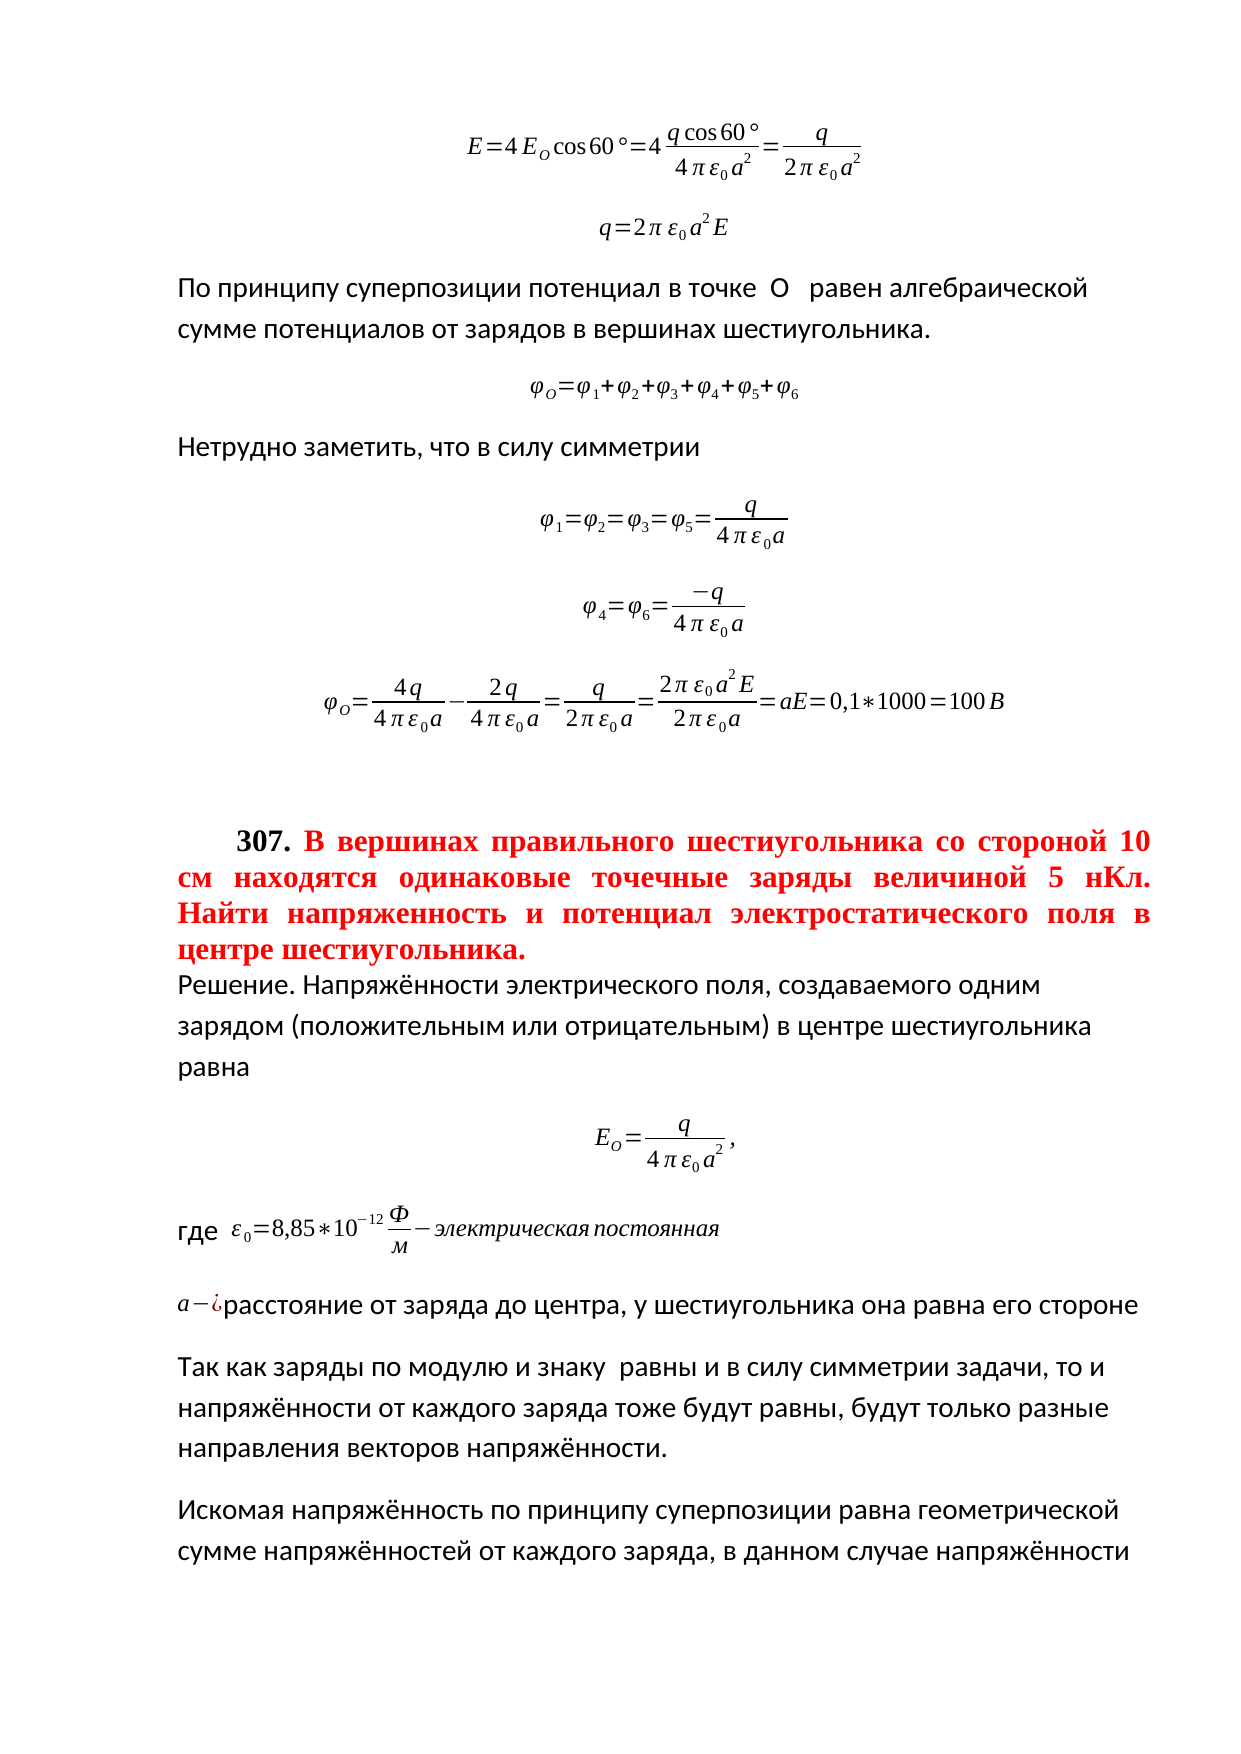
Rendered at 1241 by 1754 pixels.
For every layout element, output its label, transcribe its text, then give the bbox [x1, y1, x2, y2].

text расстояние от заряда до центра, у шестиугольника она равна его стороне [177, 1286, 1152, 1322]
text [177, 1491, 1152, 1568]
text 307. В вершинах правильного шестиугольника со стороной 10 см находятся одинаковые точечные заряды величиной 5 нКл. Найти напряженность и потенциал электростатического поля в центре шестиугольника. [177, 822, 1152, 966]
text По принципу суперпозиции потенциал в точке O равен алгебраической сумме потенциалов от зарядов в вершинах шестиугольника. [177, 269, 1152, 346]
text Так как заряды по модулю и знаку равны и в силу симметрии задачи, то и напряжённости от каждого заряда тоже будут равны, будут только разные направления векторов напряжённости. [177, 1348, 1152, 1465]
text где [177, 1201, 1152, 1260]
text Нетрудно заметить, что в силу симметрии [177, 428, 1152, 464]
text Решение. Напряжённости электрического поля, создаваемого одним зарядом (положительным или отрицательным) в центре шестиугольника равна [177, 966, 1152, 1083]
